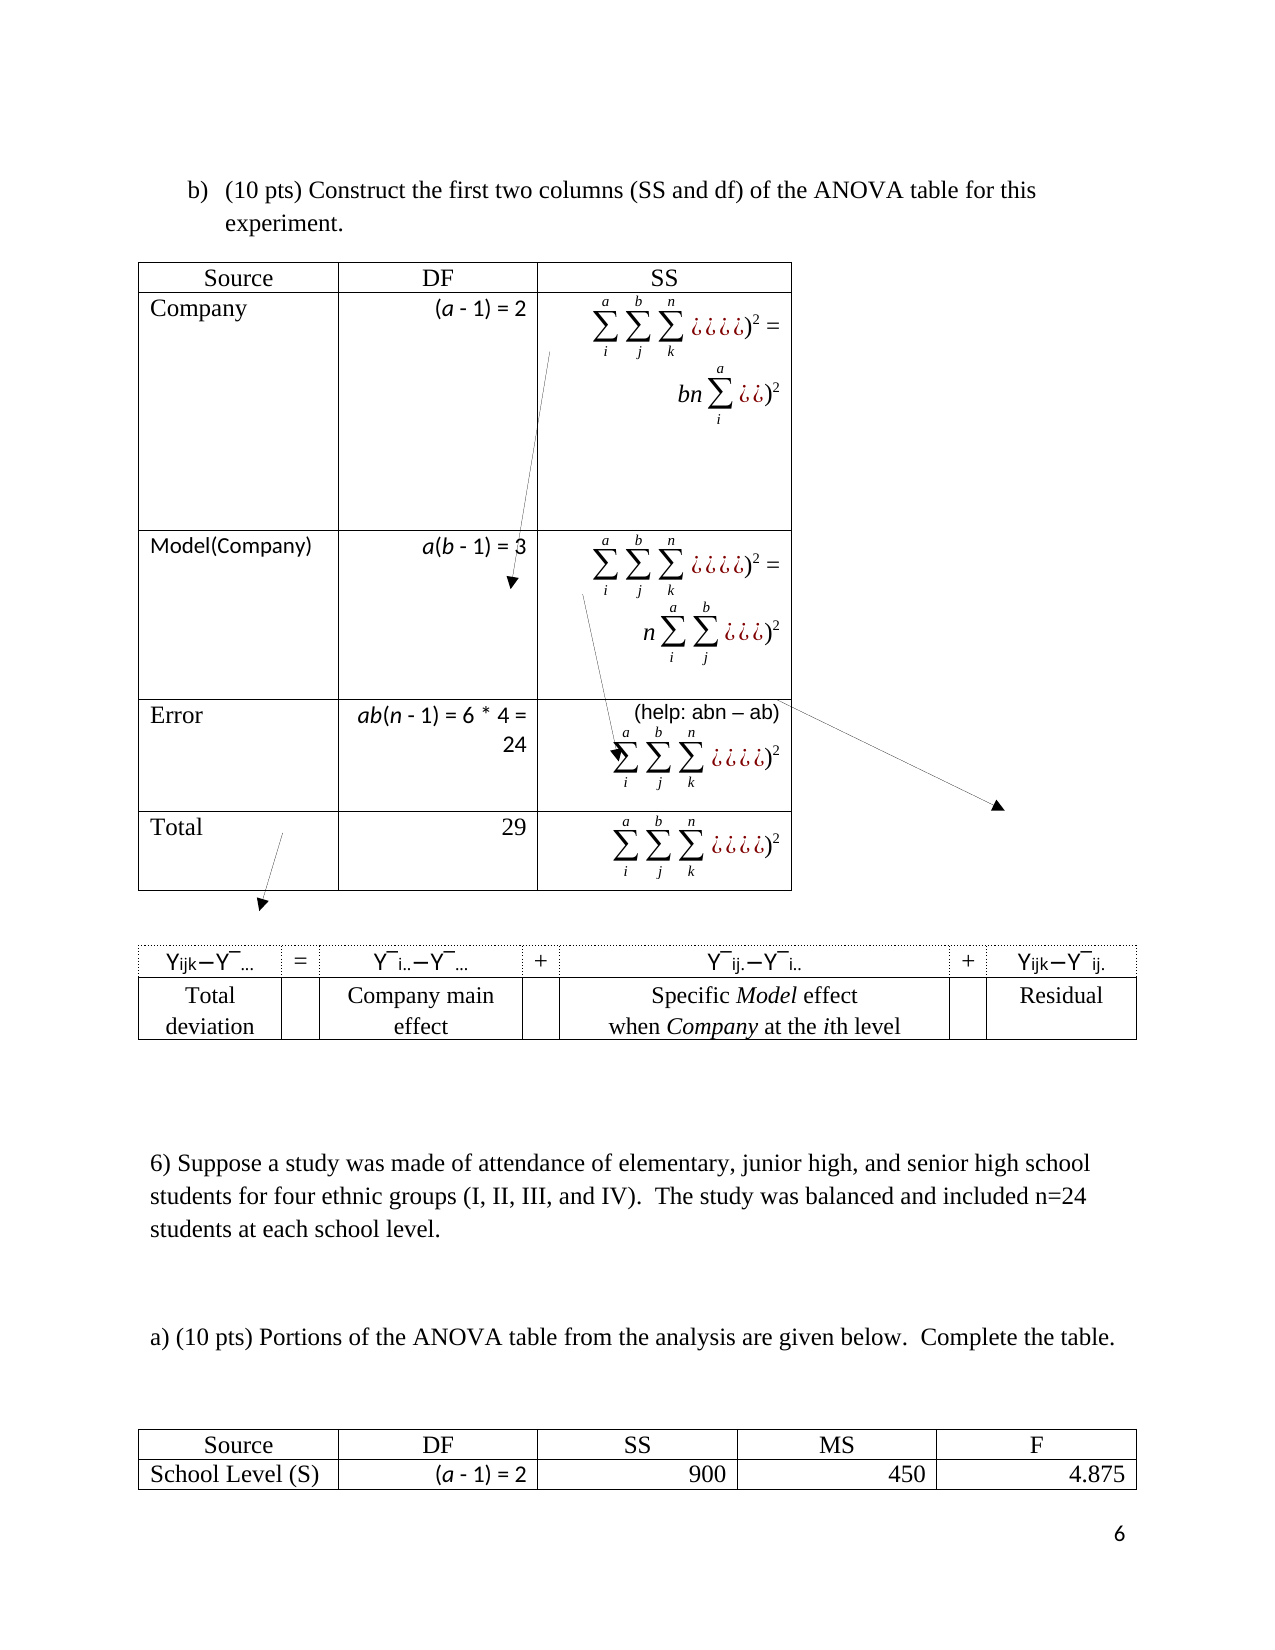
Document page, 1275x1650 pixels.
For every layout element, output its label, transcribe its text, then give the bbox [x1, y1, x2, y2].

table_header = [281, 945, 319, 977]
table_header DF [339, 1430, 537, 1458]
table_header F [937, 1430, 1136, 1458]
text a) (10 pts) Portions of the ANOVA table from the analysis are given below. Complete the table. [150, 1322, 1125, 1351]
table_cell [523, 978, 559, 1039]
table_header Y¯ij.−Y¯i.. [559, 945, 950, 977]
table_cell (help: abn – ab) )2 [538, 700, 791, 811]
table_cell (a - 1) = 2 [339, 293, 537, 530]
table_cell Specific Model effect when Company at the ith level [560, 978, 949, 1039]
table_cell [282, 978, 319, 1039]
table_cell Company main effect [320, 978, 522, 1039]
table_header SS [538, 1430, 737, 1458]
table_header Y¯i..−Y¯... [320, 945, 522, 977]
table_header Source [139, 1430, 338, 1458]
table_cell [950, 978, 986, 1039]
list (10 pts) Construct the first two columns (SS and df) of the ANOVA table for this experiment. [187, 175, 1125, 237]
table_header Source [139, 263, 338, 292]
table_cell School Level (S) [139, 1460, 338, 1489]
table_header DF [339, 263, 537, 292]
table_cell ab(n - 1) = 6 * 4 = 24 [339, 700, 537, 811]
table_header + [950, 945, 986, 977]
table_header Yijk−Y¯ij. [986, 945, 1136, 977]
table_cell Error [139, 700, 338, 811]
table_header Yijk−Y¯... [139, 945, 281, 977]
table_cell 29 [339, 812, 537, 890]
table_cell Total [139, 812, 338, 890]
table_cell 4.875 [937, 1460, 1136, 1489]
table_cell Company [139, 293, 338, 530]
table_cell a(b - 1) = 3 [339, 531, 537, 699]
table_cell Model(Company) [139, 531, 338, 699]
text 6) Suppose a study was made of attendance of elementary, junior high, and senior high school students for four ethnic groups (I, II, III, and IV). The study was balanced and included n=24 students at each school level. [150, 1148, 1125, 1243]
table_cell )2 = )2 [538, 293, 791, 530]
table_cell 900 [538, 1460, 737, 1489]
table_cell 450 [738, 1460, 936, 1489]
table_cell (a - 1) = 2 [339, 1460, 537, 1489]
table_header + [522, 945, 559, 977]
table_header SS [538, 263, 791, 292]
table_cell Total deviation [139, 978, 281, 1039]
table_header MS [738, 1430, 936, 1458]
table_cell )2 [538, 812, 791, 890]
table_cell Residual [987, 978, 1136, 1039]
table_cell )2 = )2 [538, 531, 791, 699]
